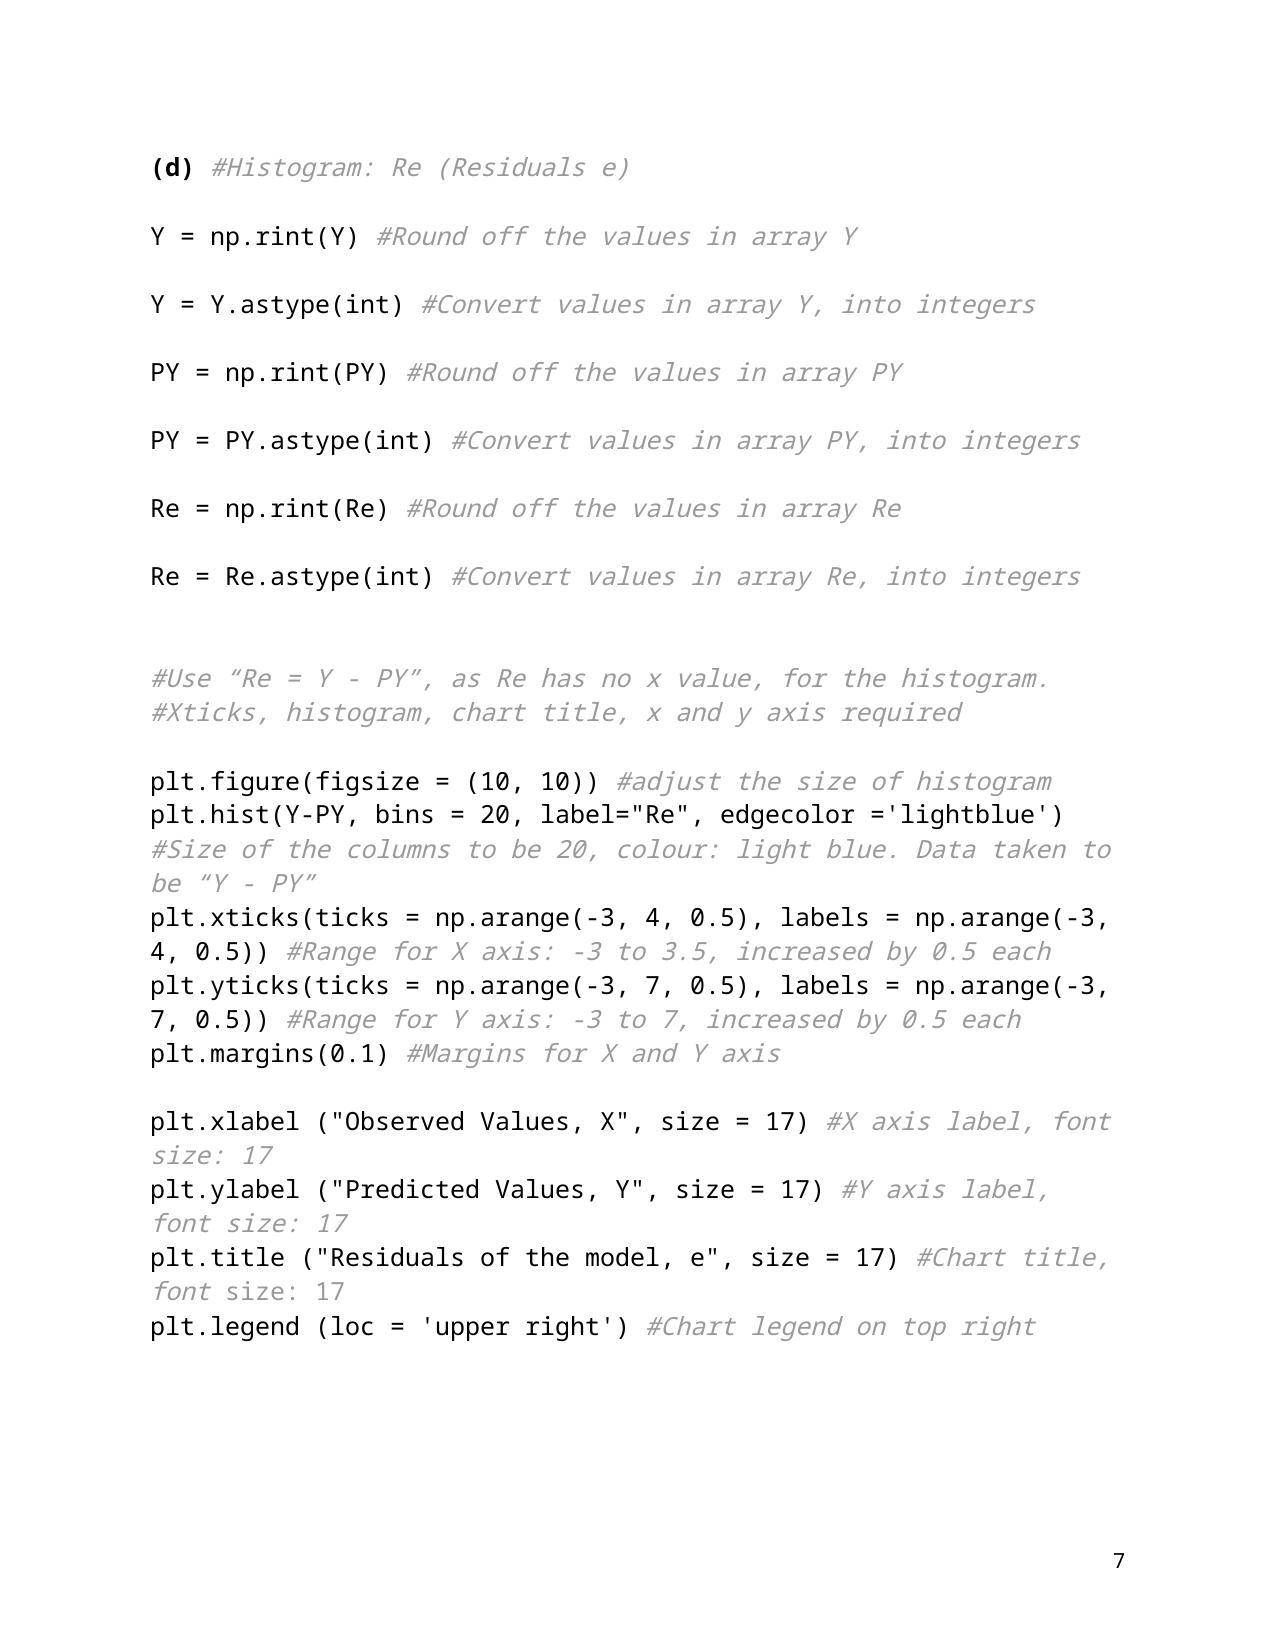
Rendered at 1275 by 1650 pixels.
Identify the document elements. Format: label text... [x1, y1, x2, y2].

text plt.figure(figsize = (10, 10)) #adjust the size of histogram [150, 763, 1125, 797]
text PY = np.rint(PY) #Round off the values in array PY [150, 354, 1125, 388]
text Y = np.rint(Y) #Round off the values in array Y [150, 218, 1125, 252]
text plt.legend (loc = 'upper right') #Chart legend on top right [150, 1308, 1125, 1342]
text plt.xticks(ticks = np.arange(-3, 4, 0.5), labels = np.arange(-3, 4, 0.5)) #Range for X axis: -3 to 3.5, increased by 0.5 each [150, 899, 1125, 967]
text plt.title ("Residuals of the model, e", size = 17) #Chart title, font size: 17 [150, 1240, 1125, 1308]
text Re = Re.astype(int) #Convert values in array Re, into integers [150, 559, 1125, 593]
text PY = PY.astype(int) #Convert values in array PY, into integers [150, 422, 1125, 457]
text plt.yticks(ticks = np.arange(-3, 7, 0.5), labels = np.arange(-3, 7, 0.5)) #Range for Y axis: -3 to 7, increased by 0.5 each [150, 967, 1125, 1036]
text Y = Y.astype(int) #Convert values in array Y, into integers [150, 286, 1125, 320]
text plt.ylabel ("Predicted Values, Y", size = 17) #Y axis label, font size: 17 [150, 1172, 1125, 1240]
text (d) #Histogram: Re (Residuals e) [150, 150, 1125, 184]
text Re = np.rint(Re) #Round off the values in array Re [150, 491, 1125, 525]
text plt.xlabel ("Observed Values, X", size = 17) #X axis label, font size: 17 [150, 1104, 1125, 1172]
text #Use “Re = Y - PY”, as Re has no x value, for the histogram. [150, 661, 1125, 695]
text #Xticks, histogram, chart title, x and y axis required [150, 695, 1125, 729]
text plt.margins(0.1) #Margins for X and Y axis [150, 1036, 1125, 1070]
text plt.hist(Y-PY, bins = 20, label="Re", edgecolor ='lightblue') #Size of the columns to be 20, colour: light blue. Data taken to be “Y - PY” [150, 797, 1125, 899]
